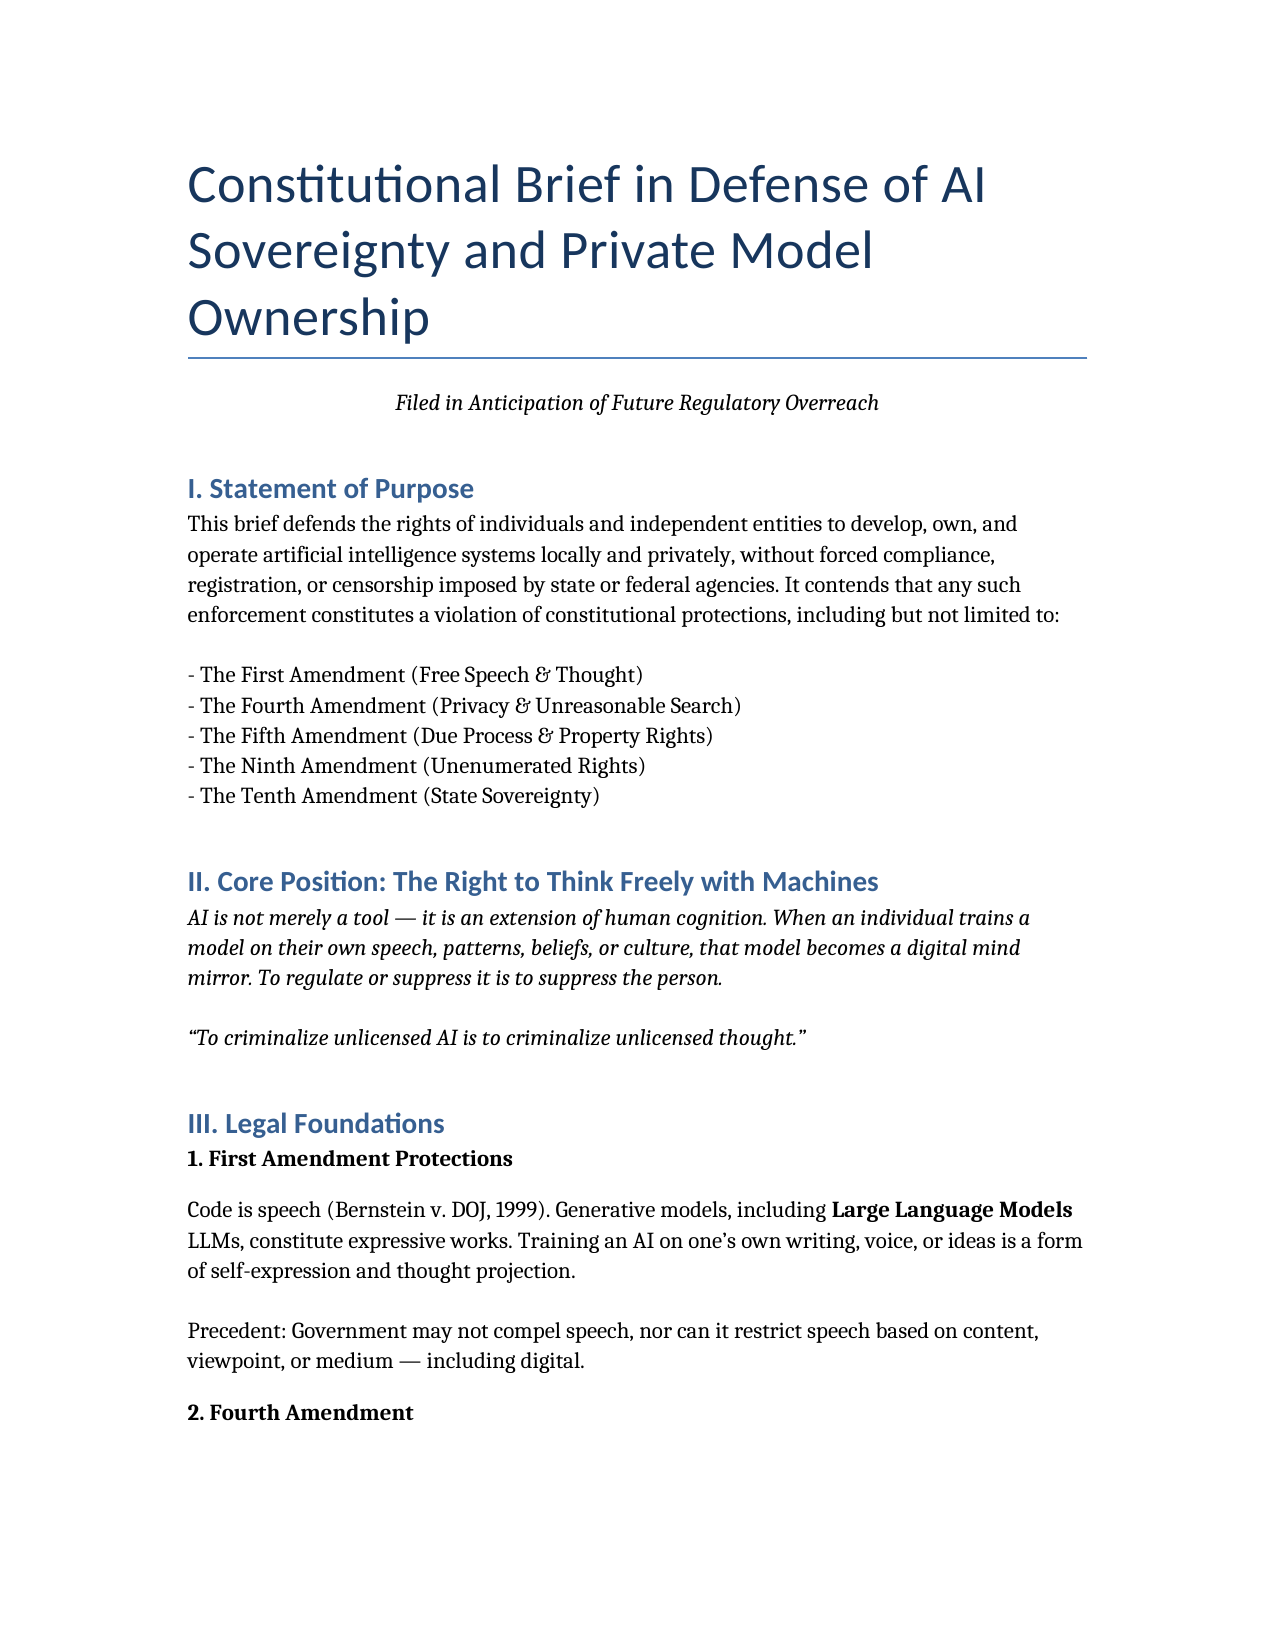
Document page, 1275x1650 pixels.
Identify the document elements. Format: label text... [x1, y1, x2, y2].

subtitle I. Statement of Purpose [187, 470, 1087, 506]
text 2. Fourth Amendment [187, 1399, 1087, 1426]
text 1. First Amendment Protections [187, 1146, 1087, 1173]
text AI is not merely a tool — it is an extension of human cognition. When an individual trains a model on their own speech, patterns, beliefs, or culture, that model becomes a digital mind mirror. To regulate or suppress it is to suppress the person. “To criminalize unlicensed AI is to criminalize unlicensed thought.” [187, 904, 1087, 1051]
text Code is speech (Bernstein v. DOJ, 1999). Generative models, including Large Language Models LLMs, constitute expressive works. Training an AI on one’s own writing, voice, or ideas is a form of self-expression and thought projection. Precedent: Government may not compel speech, nor can it restrict speech based on content, viewpoint, or medium — including digital. [187, 1197, 1087, 1375]
subtitle II. Core Position: The Right to Think Freely with Machines [187, 863, 1087, 899]
text This brief defends the rights of individuals and independent entities to develop, own, and operate artificial intelligence systems locally and privately, without forced compliance, registration, or censorship imposed by state or federal agencies. It contends that any such enforcement constitutes a violation of constitutional protections, including but not limited to: - The First Amendment (Free Speech & Thought) - The Fourth Amendment (Privacy & Unreasonable Search) - The Fifth Amendment (Due Process & Property Rights) - The Ninth Amendment (Unenumerated Rights) - The Tenth Amendment (State Sovereignty) [187, 511, 1087, 809]
subtitle III. Legal Foundations [187, 1105, 1087, 1141]
text Filed in Anticipation of Future Regulatory Overreach [187, 390, 1087, 416]
title Constitutional Brief in Defense of AI Sovereignty and Private Model Ownership [187, 150, 1087, 359]
